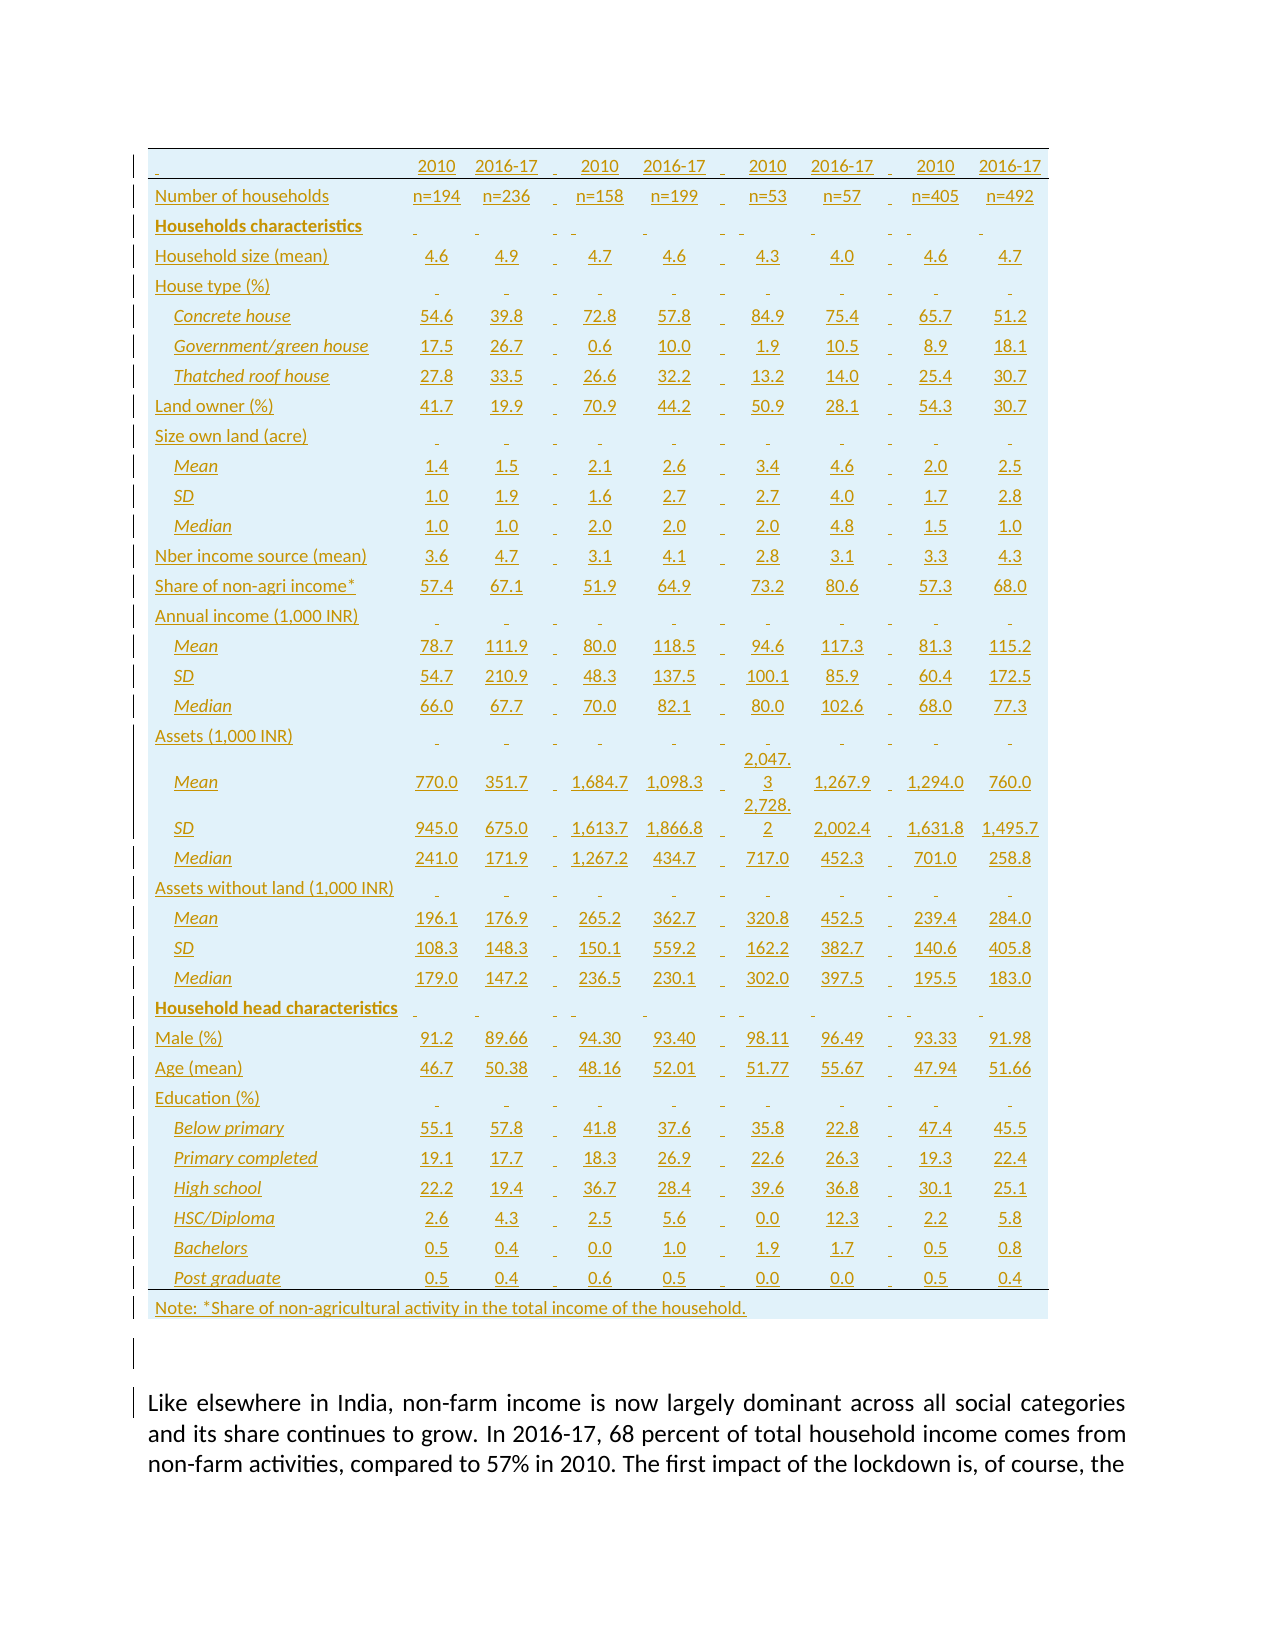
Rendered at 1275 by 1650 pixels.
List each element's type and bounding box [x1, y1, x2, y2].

text [148, 1387, 1127, 1479]
